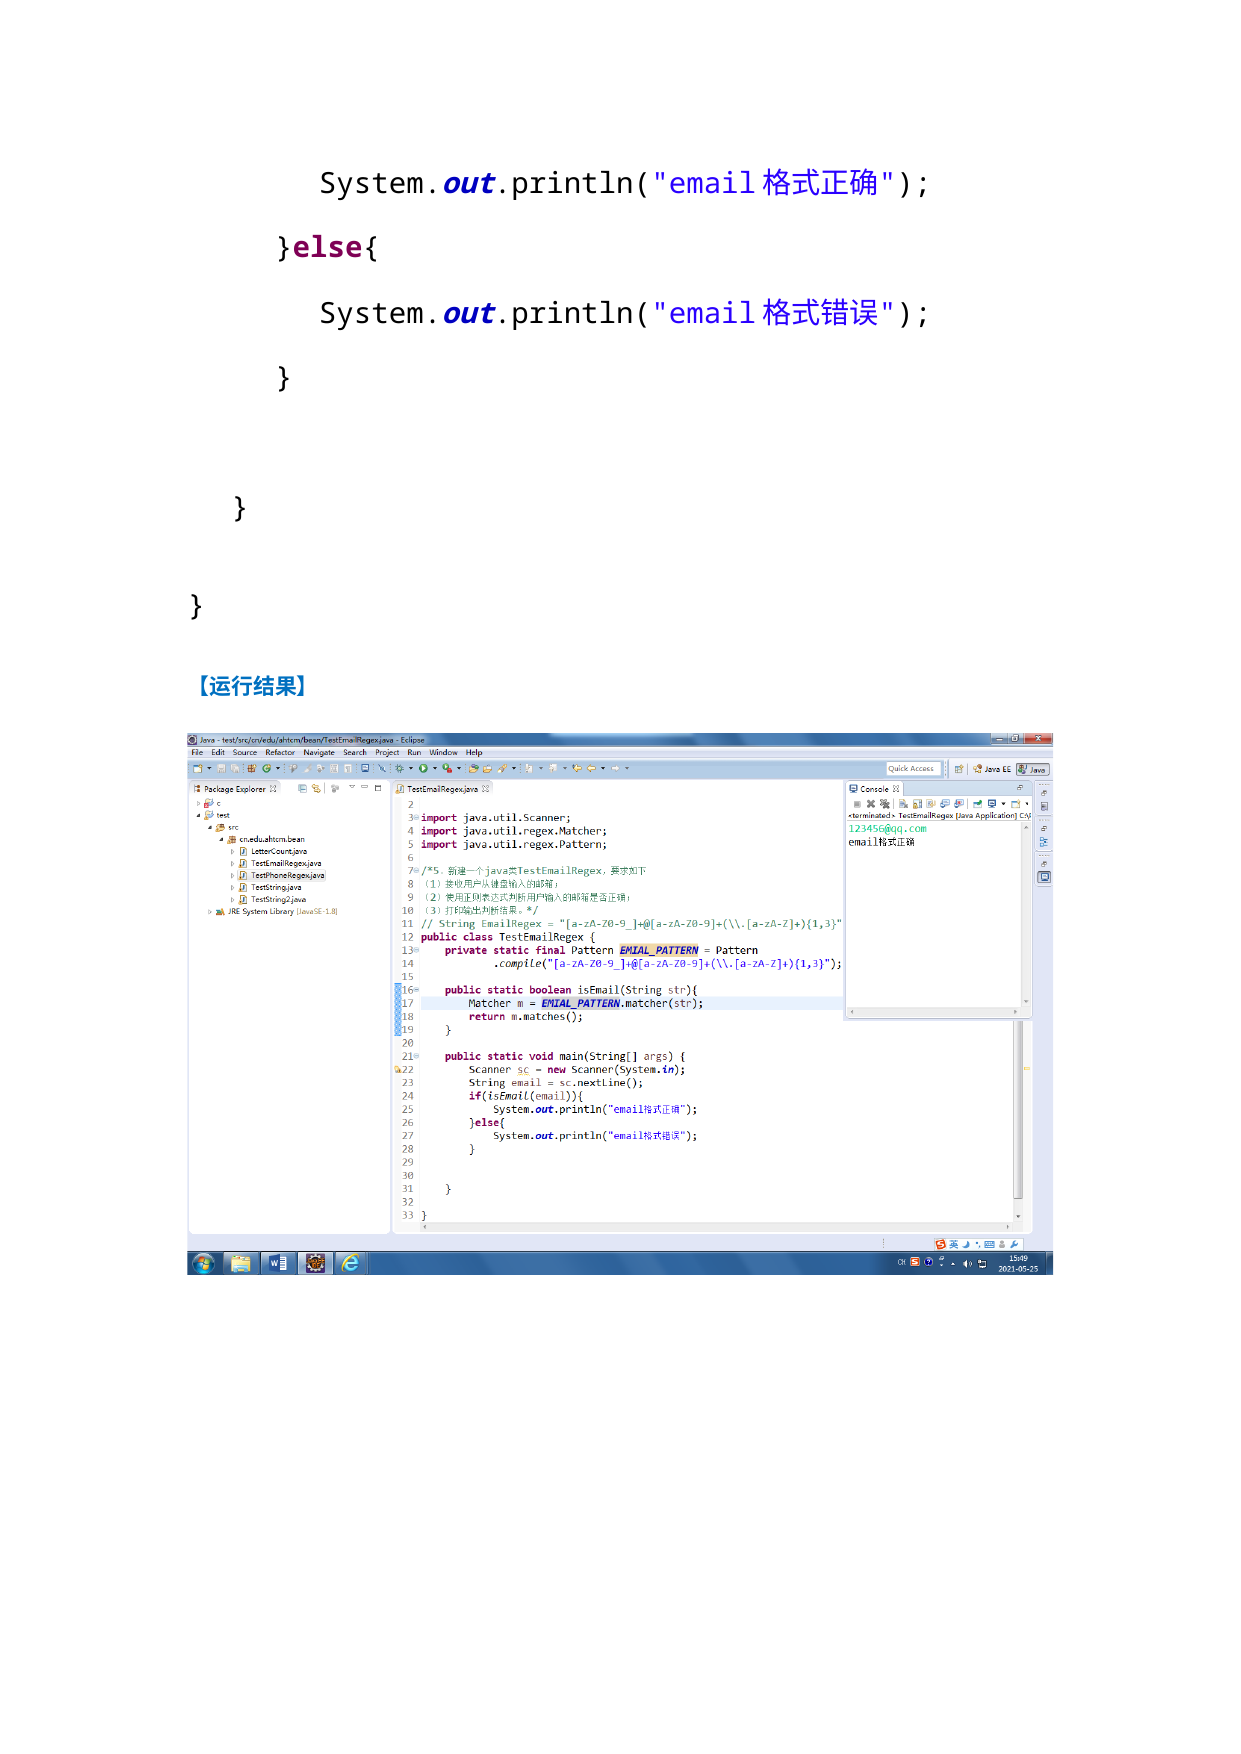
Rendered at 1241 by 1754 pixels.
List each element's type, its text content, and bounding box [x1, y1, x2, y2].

text } [187, 571, 1053, 636]
picture [187, 733, 1054, 1275]
text System.out.println("email格式错误"); [187, 279, 1053, 344]
text } [187, 474, 1053, 539]
text 【运行结果】 [187, 669, 1053, 701]
text } [187, 344, 1053, 409]
text System.out.println("email格式正确"); [187, 149, 1053, 214]
text }else{ [187, 214, 1053, 279]
